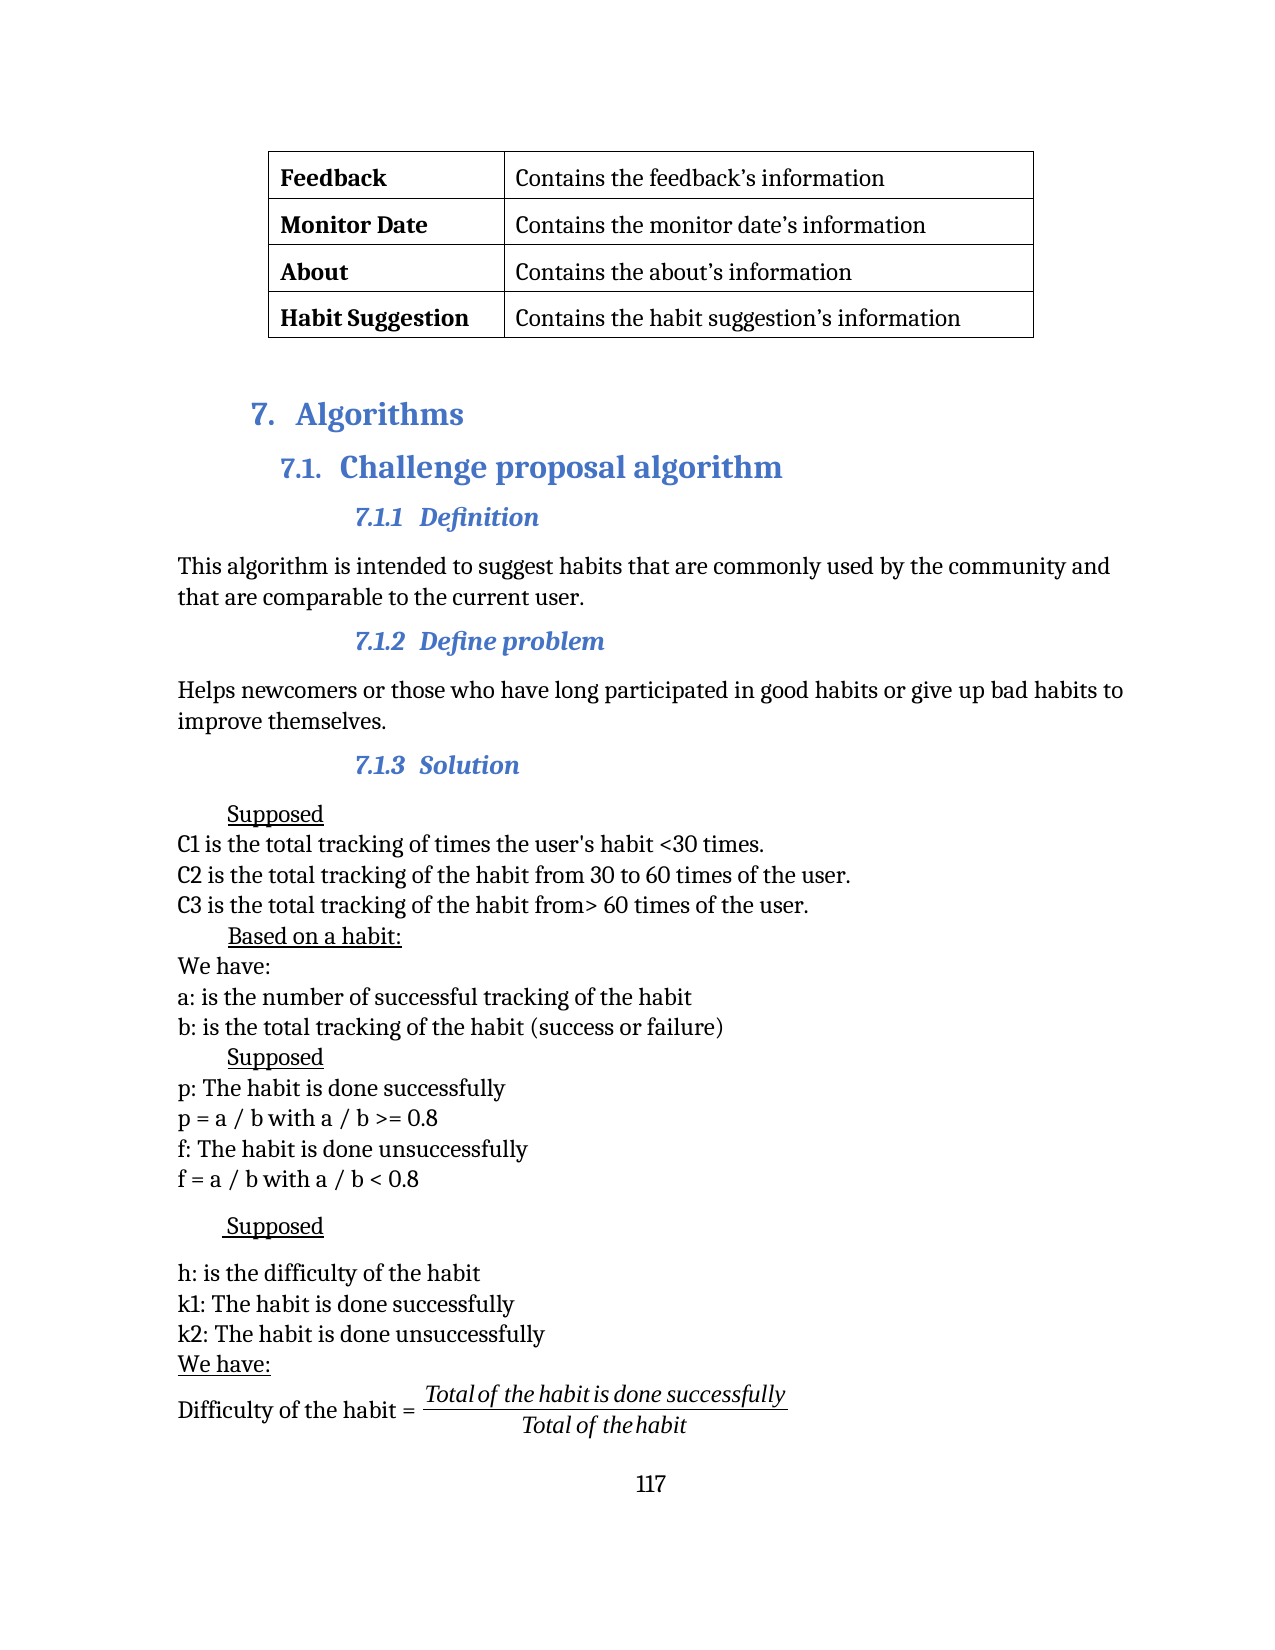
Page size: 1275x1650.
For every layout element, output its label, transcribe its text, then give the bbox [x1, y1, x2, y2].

table_cell Habit Suggestion [269, 292, 504, 337]
table_cell Contains the feedback’s information [505, 152, 1033, 197]
list p = a / b with a / b >= 0.8 [177, 1104, 1125, 1133]
list p: The habit is done successfully [177, 1074, 1125, 1102]
list h: is the difficulty of the habit [177, 1259, 1125, 1288]
text Definition [354, 502, 1125, 533]
table_cell About [269, 245, 504, 291]
list C3 is the total tracking of the habit from> 60 times of the user. [177, 891, 1125, 920]
table_cell Feedback [269, 152, 504, 197]
subtitle Algorithms [251, 395, 1125, 434]
text Supposed [222, 1212, 1125, 1241]
list This algorithm is intended to suggest habits that are commonly used by the community and that are comparable to the current user. [177, 552, 1125, 612]
text Define problem [354, 626, 1125, 657]
list b: is the total tracking of the habit (success or failure) [177, 1013, 1125, 1042]
list Difficulty of the habit = [177, 1381, 1125, 1440]
list f = a / b with a / b < 0.8 [177, 1165, 1125, 1194]
list We have: [177, 1350, 1125, 1379]
table_cell Contains the habit suggestion’s information [505, 292, 1033, 337]
list Supposed [227, 1043, 1125, 1072]
table_cell Contains the about’s information [505, 245, 1033, 291]
table_cell Contains the monitor date’s information [505, 199, 1033, 244]
list a: is the number of successful tracking of the habit [177, 982, 1125, 1011]
table_cell Monitor Date [269, 199, 504, 244]
list k2: The habit is done unsuccessfully [177, 1320, 1125, 1349]
list k1: The habit is done successfully [177, 1289, 1125, 1318]
list Helps newcomers or those who have long participated in good habits or give up bad habits to improve themselves. [177, 676, 1125, 736]
list C2 is the total tracking of the habit from 30 to 60 times of the user. [177, 861, 1125, 889]
list C1 is the total tracking of times the user's habit <30 times. [177, 830, 1125, 859]
list f: The habit is done unsuccessfully [177, 1134, 1125, 1163]
list Supposed [227, 800, 1125, 829]
list Based on a habit: [227, 922, 1125, 950]
list Challenge proposal algorithm [281, 449, 1125, 487]
list We have: [177, 952, 1125, 981]
text Solution [354, 750, 1125, 781]
